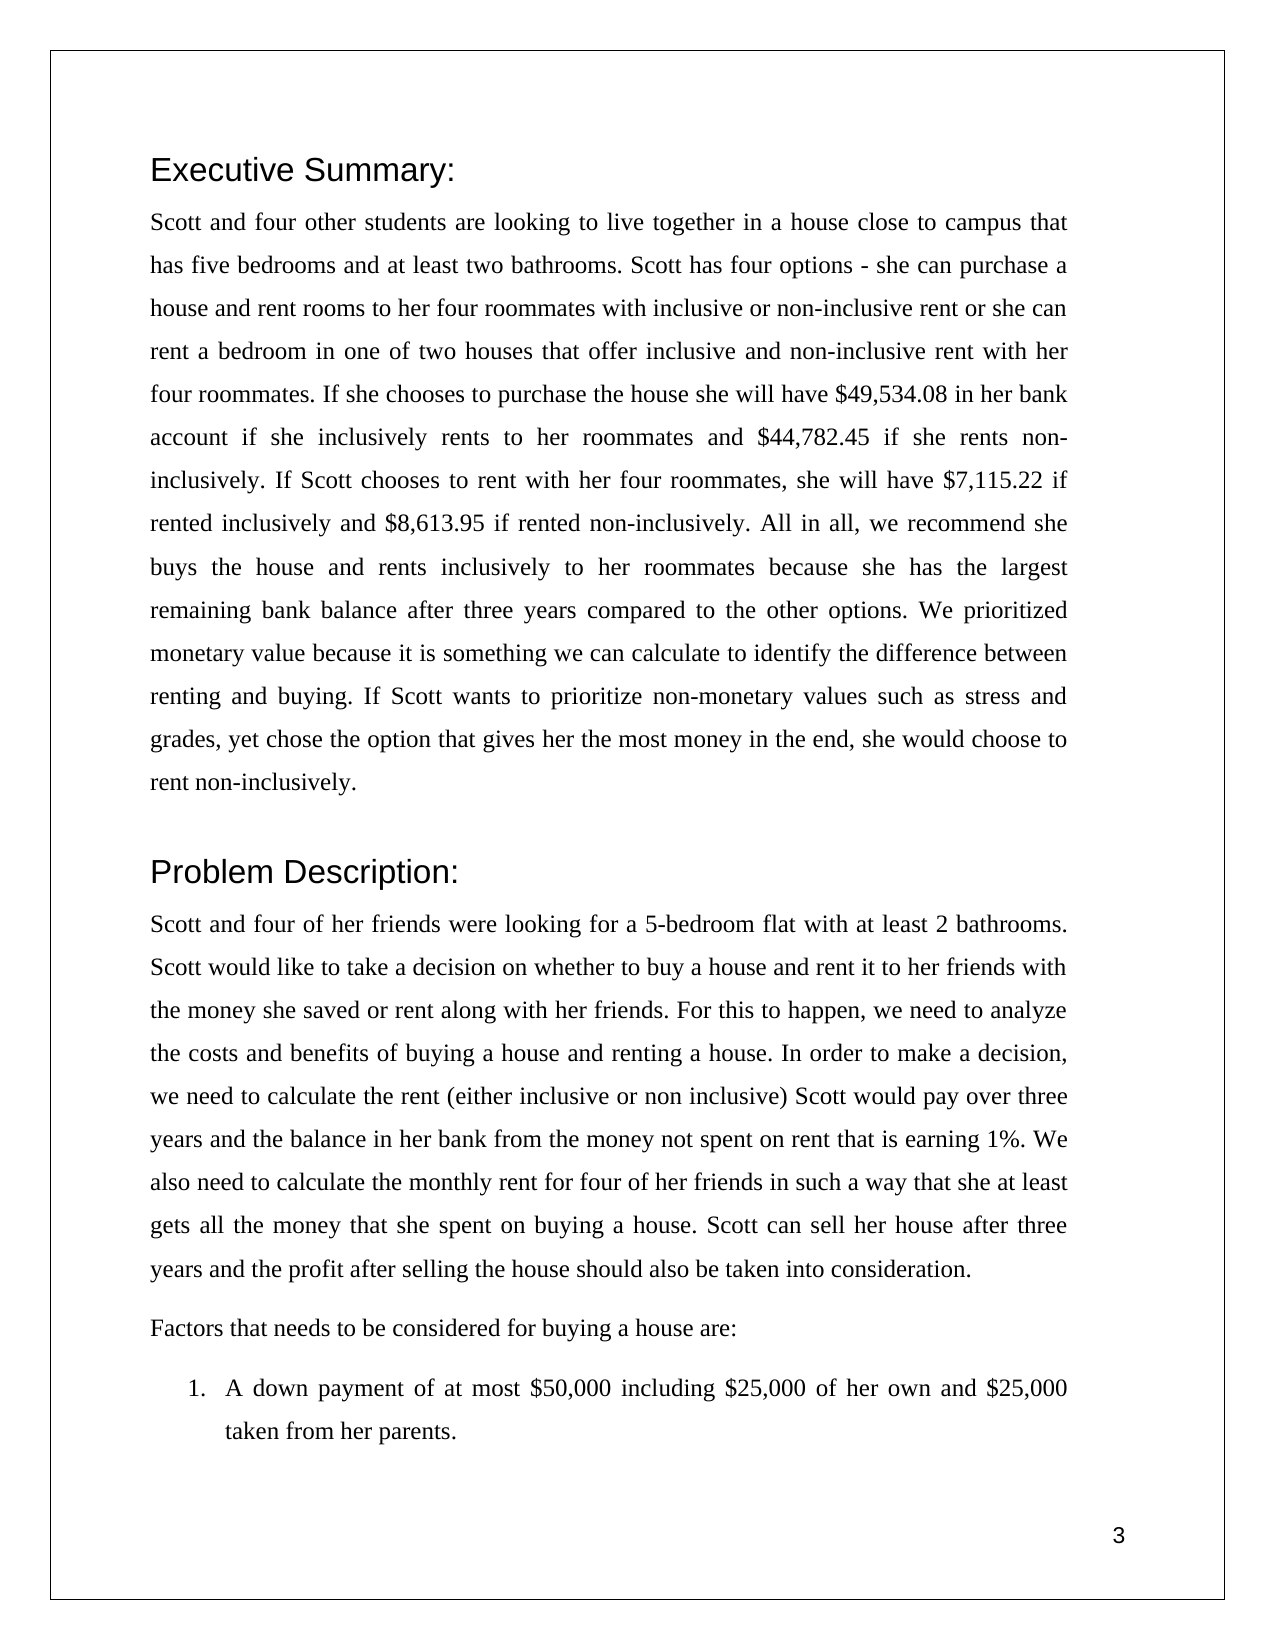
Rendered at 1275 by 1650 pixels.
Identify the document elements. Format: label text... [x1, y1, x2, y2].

text Factors that needs to be considered for buying a house are: [150, 1313, 1069, 1342]
text Scott and four other students are looking to live together in a house close to campus that has five bedrooms and at least two bathrooms. Scott has four options - she can purchase a house and rent rooms to her four roommates with inclusive or non-inclusive rent or she can rent a bedroom in one of two houses that offer inclusive and non-inclusive rent with her four roommates. If she chooses to purchase the house she will have $49,534.08 in her bank account if she inclusively rents to her roommates and $44,782.45 if she rents non-inclusively. If Scott chooses to rent with her four roommates, she will have $7,115.22 if rented inclusively and $8,613.95 if rented non-inclusively. All in all, we recommend she buys the house and rents inclusively to her roommates because she has the largest remaining bank balance after three years compared to the other options. We prioritized monetary value because it is something we can calculate to identify the difference between renting and buying. If Scott wants to prioritize non-monetary values such as stress and grades, yet chose the option that gives her the most money in the end, she would choose to rent non-inclusively. [150, 207, 1069, 796]
text Scott and four of her friends were looking for a 5-bedroom flat with at least 2 bathrooms. Scott would like to take a decision on whether to buy a house and rent it to her friends with the money she saved or rent along with her friends. For this to happen, we need to analyze the costs and benefits of buying a house and renting a house. In order to make a decision, we need to calculate the rent (either inclusive or non inclusive) Scott would pay over three years and the balance in her bank from the money not spent on rent that is earning 1%. We also need to calculate the monthly rent for four of her friends in such a way that she at least gets all the money that she spent on buying a house. Scott can sell her house after three years and the profit after selling the house should also be taken into consideration. [150, 909, 1069, 1282]
subtitle Executive Summary: [150, 150, 1125, 188]
list A down payment of at most $50,000 including $25,000 of her own and $25,000 taken from her parents. [187, 1373, 1069, 1445]
subtitle Problem Description: [150, 852, 1125, 891]
